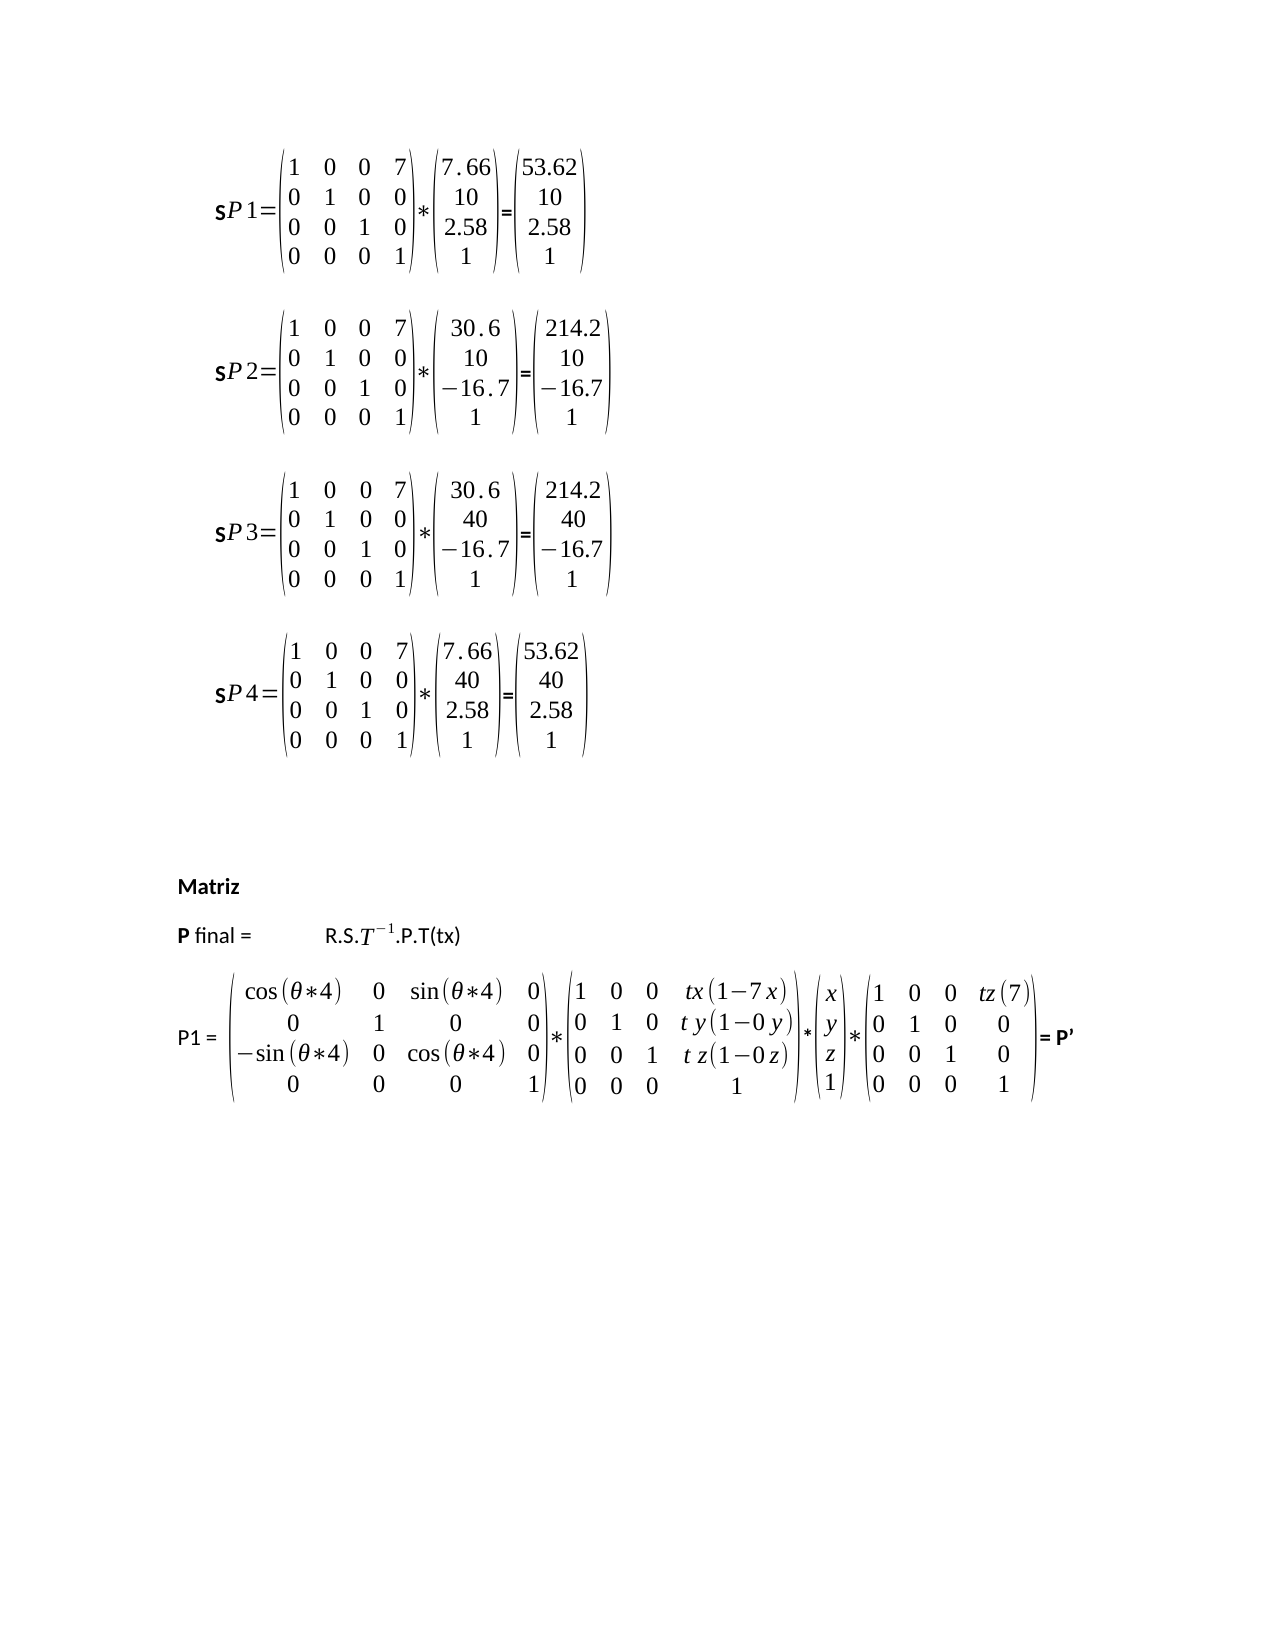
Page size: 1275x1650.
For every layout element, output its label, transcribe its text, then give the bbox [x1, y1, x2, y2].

text P final = R.S..P.T(tx) [177, 919, 1098, 950]
list S= [215, 631, 1098, 760]
text Matriz [177, 872, 1098, 900]
text P1 = *= P’ [177, 969, 1098, 1106]
list S= [215, 309, 1098, 437]
list S= [215, 148, 1098, 276]
list S= [215, 470, 1098, 599]
